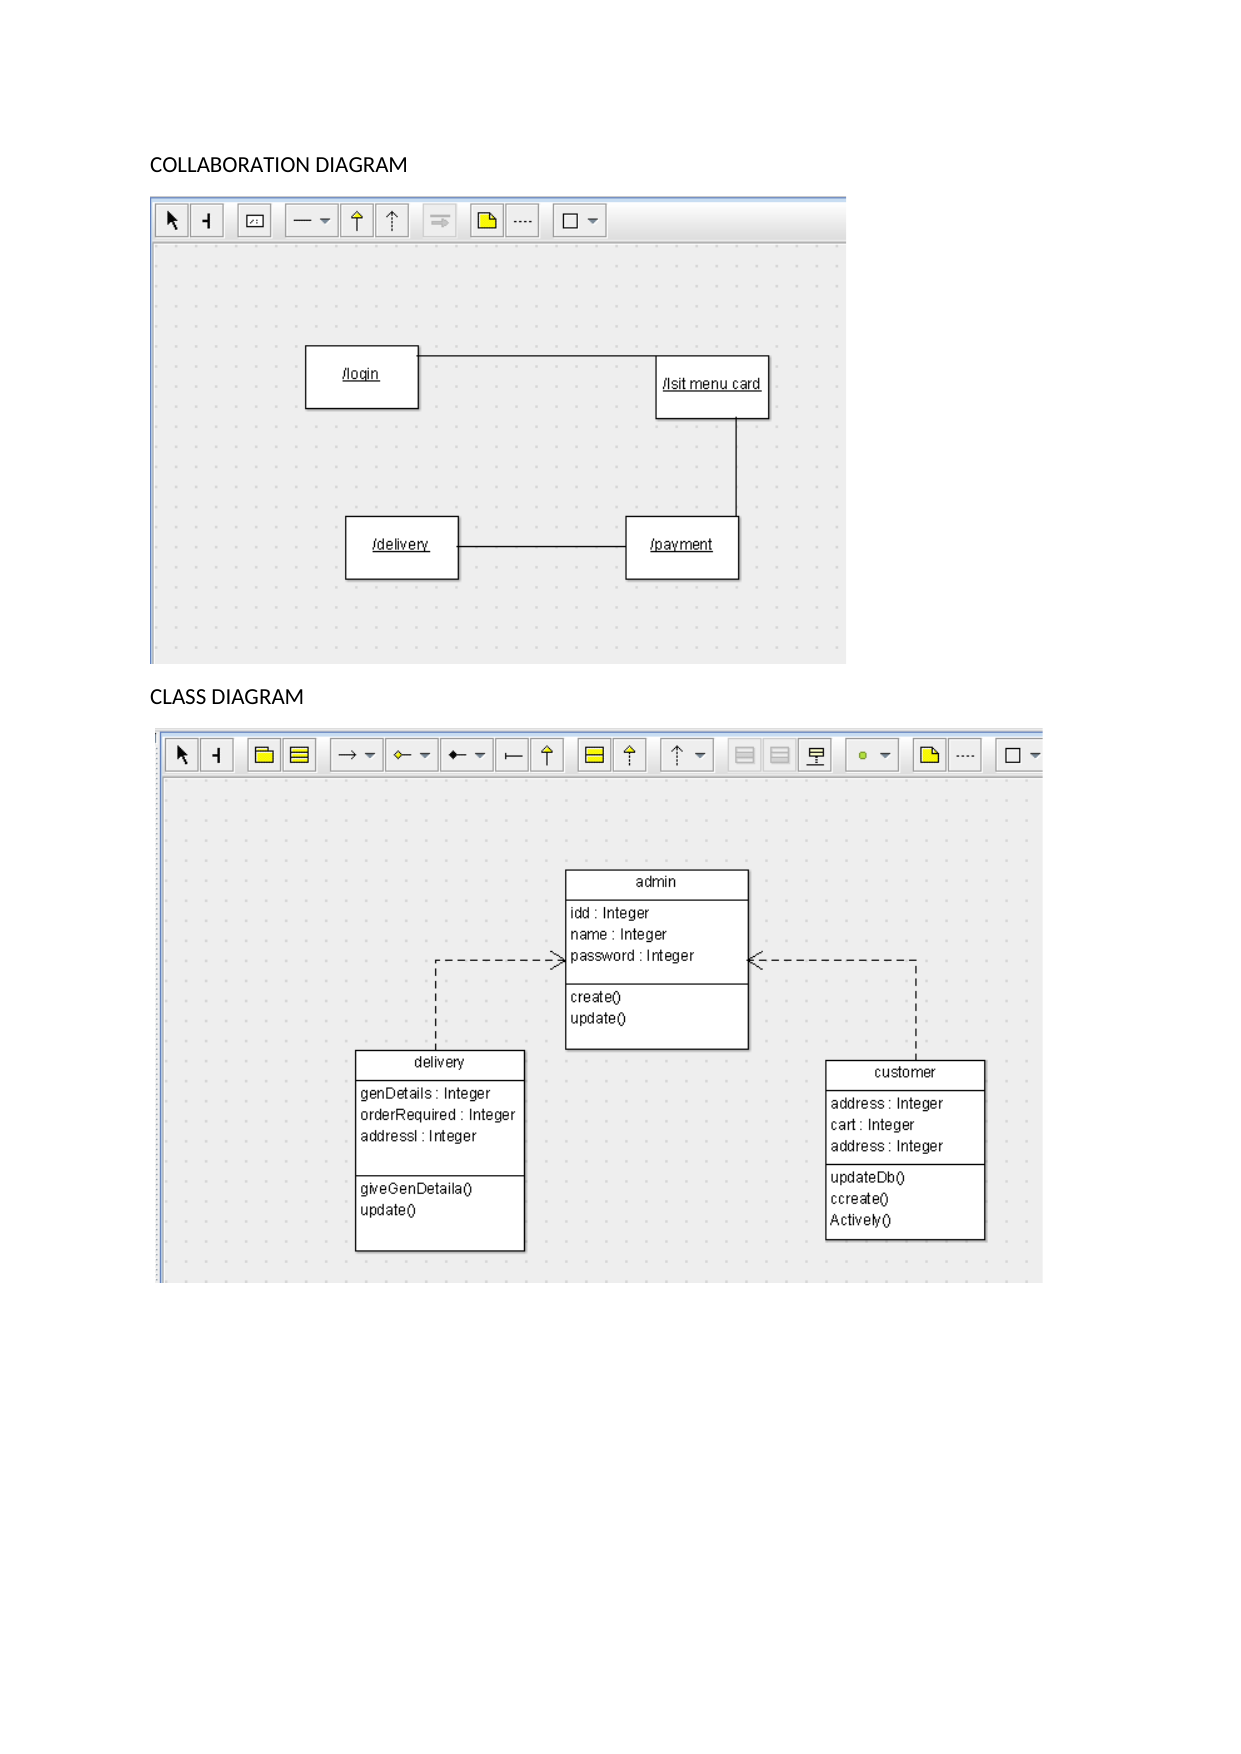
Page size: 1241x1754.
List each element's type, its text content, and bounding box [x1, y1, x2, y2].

picture [150, 196, 847, 664]
picture [155, 728, 1043, 1283]
text COLLABORATION DIAGRAM [150, 150, 1090, 178]
text CLASS DIAGRAM [150, 682, 1090, 710]
